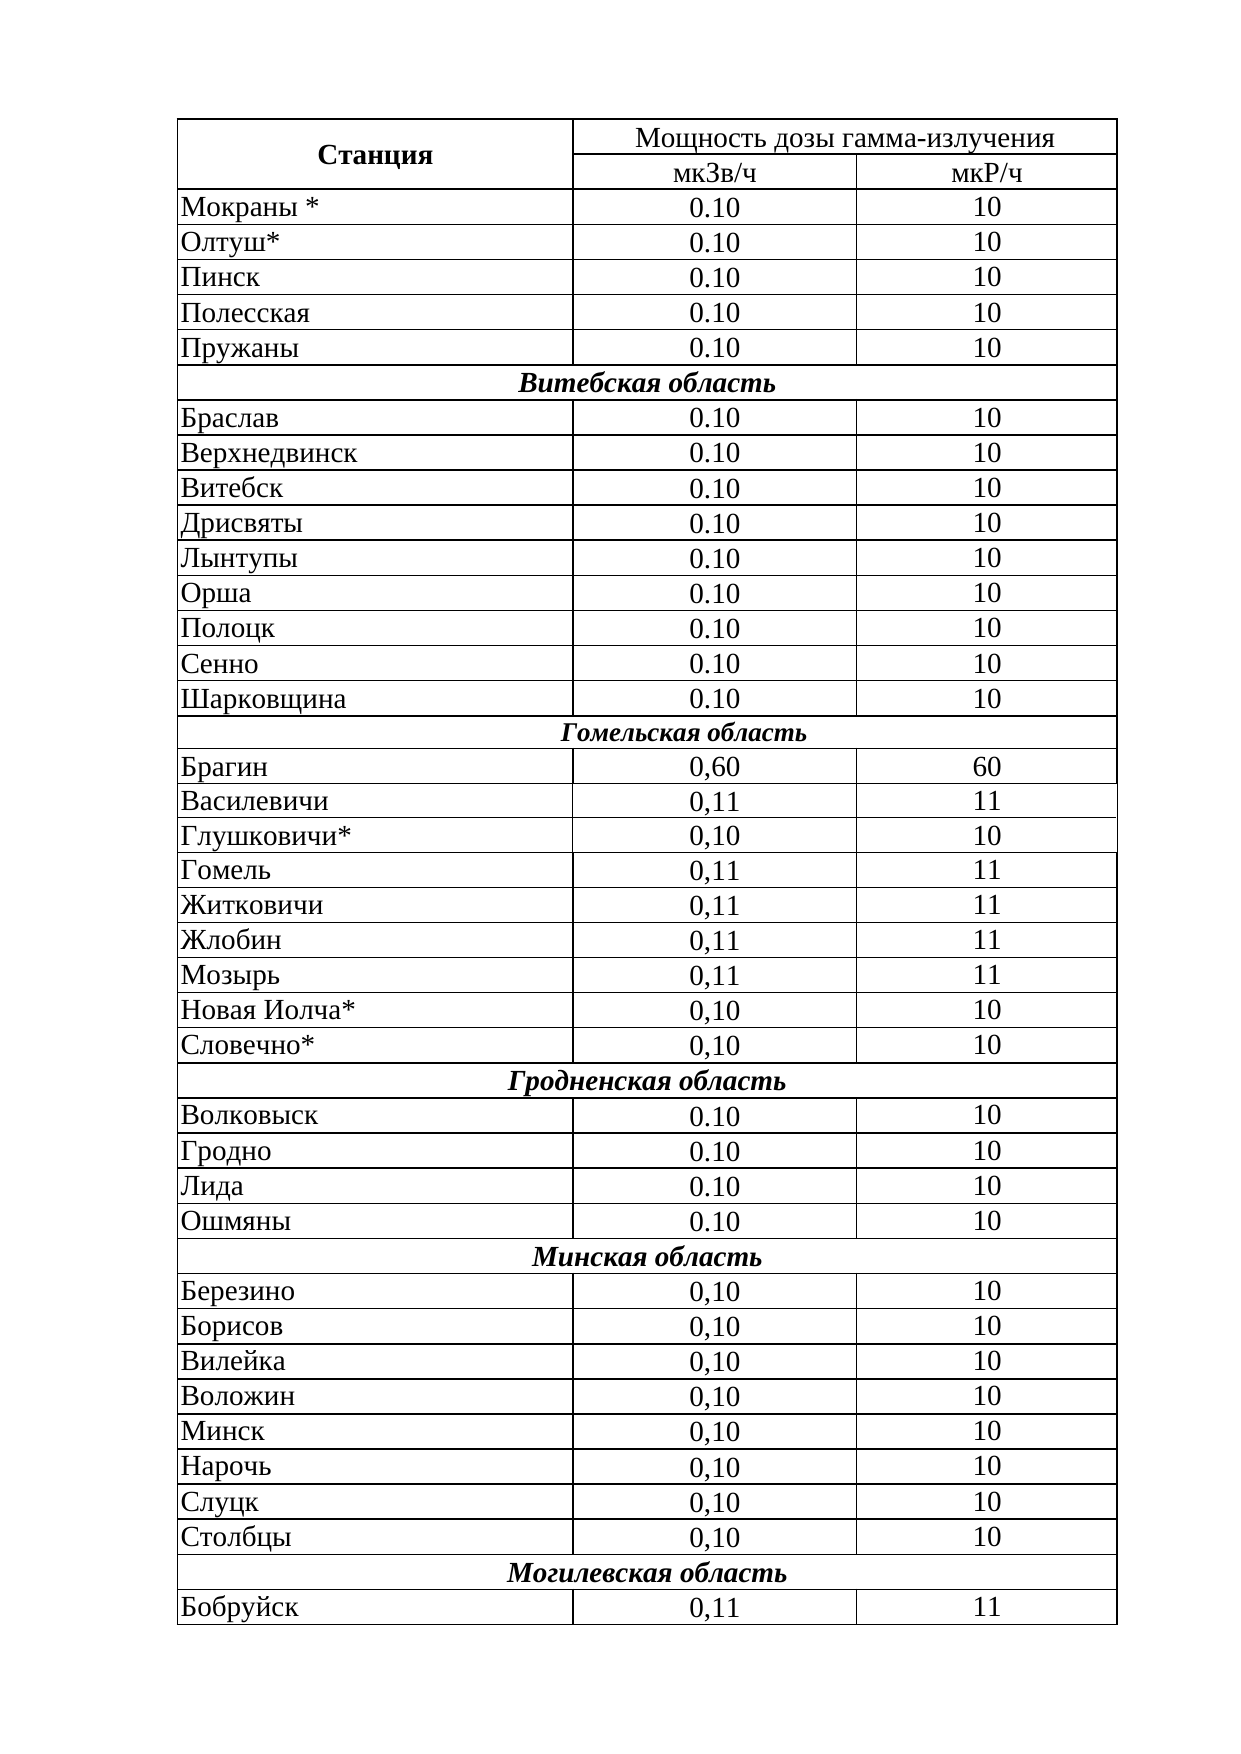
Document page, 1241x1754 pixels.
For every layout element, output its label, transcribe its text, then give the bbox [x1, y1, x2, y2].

table_cell 0,10 [574, 1380, 856, 1413]
table_cell Борисов [178, 1309, 572, 1343]
table_cell 0.10 [574, 681, 856, 715]
table_cell 0,10 [574, 1274, 856, 1308]
table_cell 10 [857, 401, 1116, 434]
table_cell 10 [857, 1274, 1116, 1308]
table_cell Верхнедвинск [178, 436, 572, 469]
table_cell Шарковщина [178, 681, 572, 715]
table_cell Полоцк [178, 611, 572, 645]
table_cell 0.10 [574, 436, 856, 469]
table_cell Жлобин [178, 923, 572, 957]
table_cell Бобруйск [178, 1590, 572, 1624]
table_cell 0.10 [574, 471, 856, 504]
table_cell Орша [178, 576, 572, 609]
table_cell Полесская [178, 295, 572, 329]
table_cell 0,11 [574, 853, 856, 886]
table_cell 0,11 [573, 784, 856, 817]
table_cell Пинск [178, 260, 572, 294]
table_cell 10 [857, 436, 1116, 469]
table_cell Лынтупы [178, 541, 572, 574]
table_header Мощность дозы гамма-излучения [574, 120, 1116, 153]
table_cell Василевичи [178, 784, 572, 817]
table_cell 0,10 [574, 1415, 856, 1448]
table_cell 10 [857, 1380, 1116, 1413]
table_cell Лида [178, 1169, 572, 1202]
table_cell 0.10 [574, 1204, 856, 1237]
table_cell 0.10 [574, 506, 856, 539]
table_cell 10 [857, 817, 1117, 852]
table_cell Ошмяны [178, 1204, 572, 1237]
table_cell 10 [857, 993, 1116, 1027]
table_cell Новая Иолча* [178, 993, 572, 1027]
table_cell 10 [857, 295, 1116, 329]
table_cell 10 [857, 1520, 1116, 1553]
table_cell Олтуш* [178, 225, 572, 258]
table_cell Брагин [178, 749, 572, 783]
table_cell 10 [857, 1028, 1116, 1062]
table_cell 10 [857, 1169, 1116, 1202]
table_cell 10 [857, 330, 1116, 364]
table_cell 10 [857, 1450, 1116, 1483]
table_cell 10 [857, 1309, 1116, 1343]
table_cell 10 [857, 1415, 1116, 1448]
table_cell 10 [857, 1204, 1116, 1237]
table_cell 11 [857, 923, 1116, 957]
table_cell 10 [857, 646, 1116, 680]
table_header Станция [178, 120, 572, 188]
table_cell 0.10 [574, 330, 856, 364]
table_cell 0,10 [573, 818, 856, 852]
table_cell 0.10 [574, 225, 856, 258]
table_cell 0,10 [574, 1450, 856, 1483]
table_cell 0.10 [574, 295, 856, 329]
table_cell Могилевская область [178, 1555, 1116, 1588]
table_cell 11 [857, 784, 1117, 817]
table_cell 0.10 [574, 1134, 856, 1167]
table_cell Воложин [178, 1380, 572, 1413]
table_cell 0.10 [574, 401, 856, 434]
table_cell Столбцы [178, 1520, 572, 1553]
table_cell Словечно* [178, 1028, 572, 1062]
table_cell 10 [857, 681, 1116, 715]
table_cell Волковыск [178, 1099, 572, 1132]
table_cell 0.10 [574, 646, 856, 680]
table_cell Гомельская область [178, 717, 1116, 748]
table_cell Сенно [178, 646, 572, 680]
table_cell 10 [857, 1134, 1116, 1167]
table_cell 0.10 [574, 576, 856, 609]
table_cell Минская область [178, 1239, 1116, 1273]
table_cell 0,10 [574, 993, 856, 1027]
table_cell 0.10 [574, 611, 856, 645]
table_cell 0.10 [574, 1169, 856, 1202]
table_cell Дрисвяты [178, 506, 572, 539]
table_cell 10 [857, 576, 1116, 609]
table_cell 10 [857, 1345, 1116, 1378]
table_cell Житковичи [178, 888, 572, 922]
table_cell 10 [857, 506, 1116, 539]
table_cell мкР/ч [857, 155, 1116, 188]
table_cell 10 [857, 225, 1116, 258]
table_cell Минск [178, 1415, 572, 1448]
table_cell 0,11 [574, 958, 856, 992]
table_cell 0,10 [574, 1485, 856, 1518]
table_cell 0,11 [574, 888, 856, 922]
table_cell 10 [857, 541, 1116, 574]
table_cell 10 [857, 471, 1116, 504]
table_cell 0.10 [574, 260, 856, 294]
table_cell 11 [857, 853, 1116, 886]
table_cell 0,60 [574, 749, 856, 783]
table_cell Нарочь [178, 1450, 572, 1483]
table_cell Березино [178, 1274, 572, 1308]
table_cell Вилейка [178, 1345, 572, 1378]
table_cell 11 [857, 958, 1116, 992]
table_cell 11 [857, 1590, 1116, 1624]
table_cell Витебская область [178, 366, 1116, 399]
table_cell Браслав [178, 401, 572, 434]
table_cell мкЗв/ч [574, 155, 856, 188]
table_cell Мозырь [178, 958, 572, 992]
table_cell 10 [857, 260, 1116, 294]
table_cell Мокраны * [178, 190, 572, 223]
table_cell Витебск [178, 471, 572, 504]
table_cell 0,11 [574, 1590, 856, 1624]
table_cell 0,10 [574, 1345, 856, 1378]
table_cell Гродненская область [178, 1064, 1116, 1097]
table_cell Глушковичи* [178, 818, 572, 852]
table_cell 11 [857, 888, 1116, 922]
table_cell 0.10 [574, 541, 856, 574]
table_cell Пружаны [178, 330, 572, 364]
table_cell 0.10 [574, 190, 856, 223]
table_cell 0,10 [574, 1309, 856, 1343]
table_cell Слуцк [178, 1485, 572, 1518]
table_cell 10 [857, 611, 1116, 645]
table_cell 0,10 [574, 1520, 856, 1553]
table_cell 10 [857, 1099, 1116, 1132]
table_cell Гомель [178, 853, 572, 886]
table_cell Гродно [178, 1134, 572, 1167]
table_cell 0,10 [574, 1028, 856, 1062]
table_cell 0.10 [574, 1099, 856, 1132]
table_cell 0,11 [574, 923, 856, 957]
table_cell 60 [857, 749, 1116, 783]
table_cell 10 [857, 190, 1116, 223]
table_cell 10 [857, 1485, 1116, 1518]
